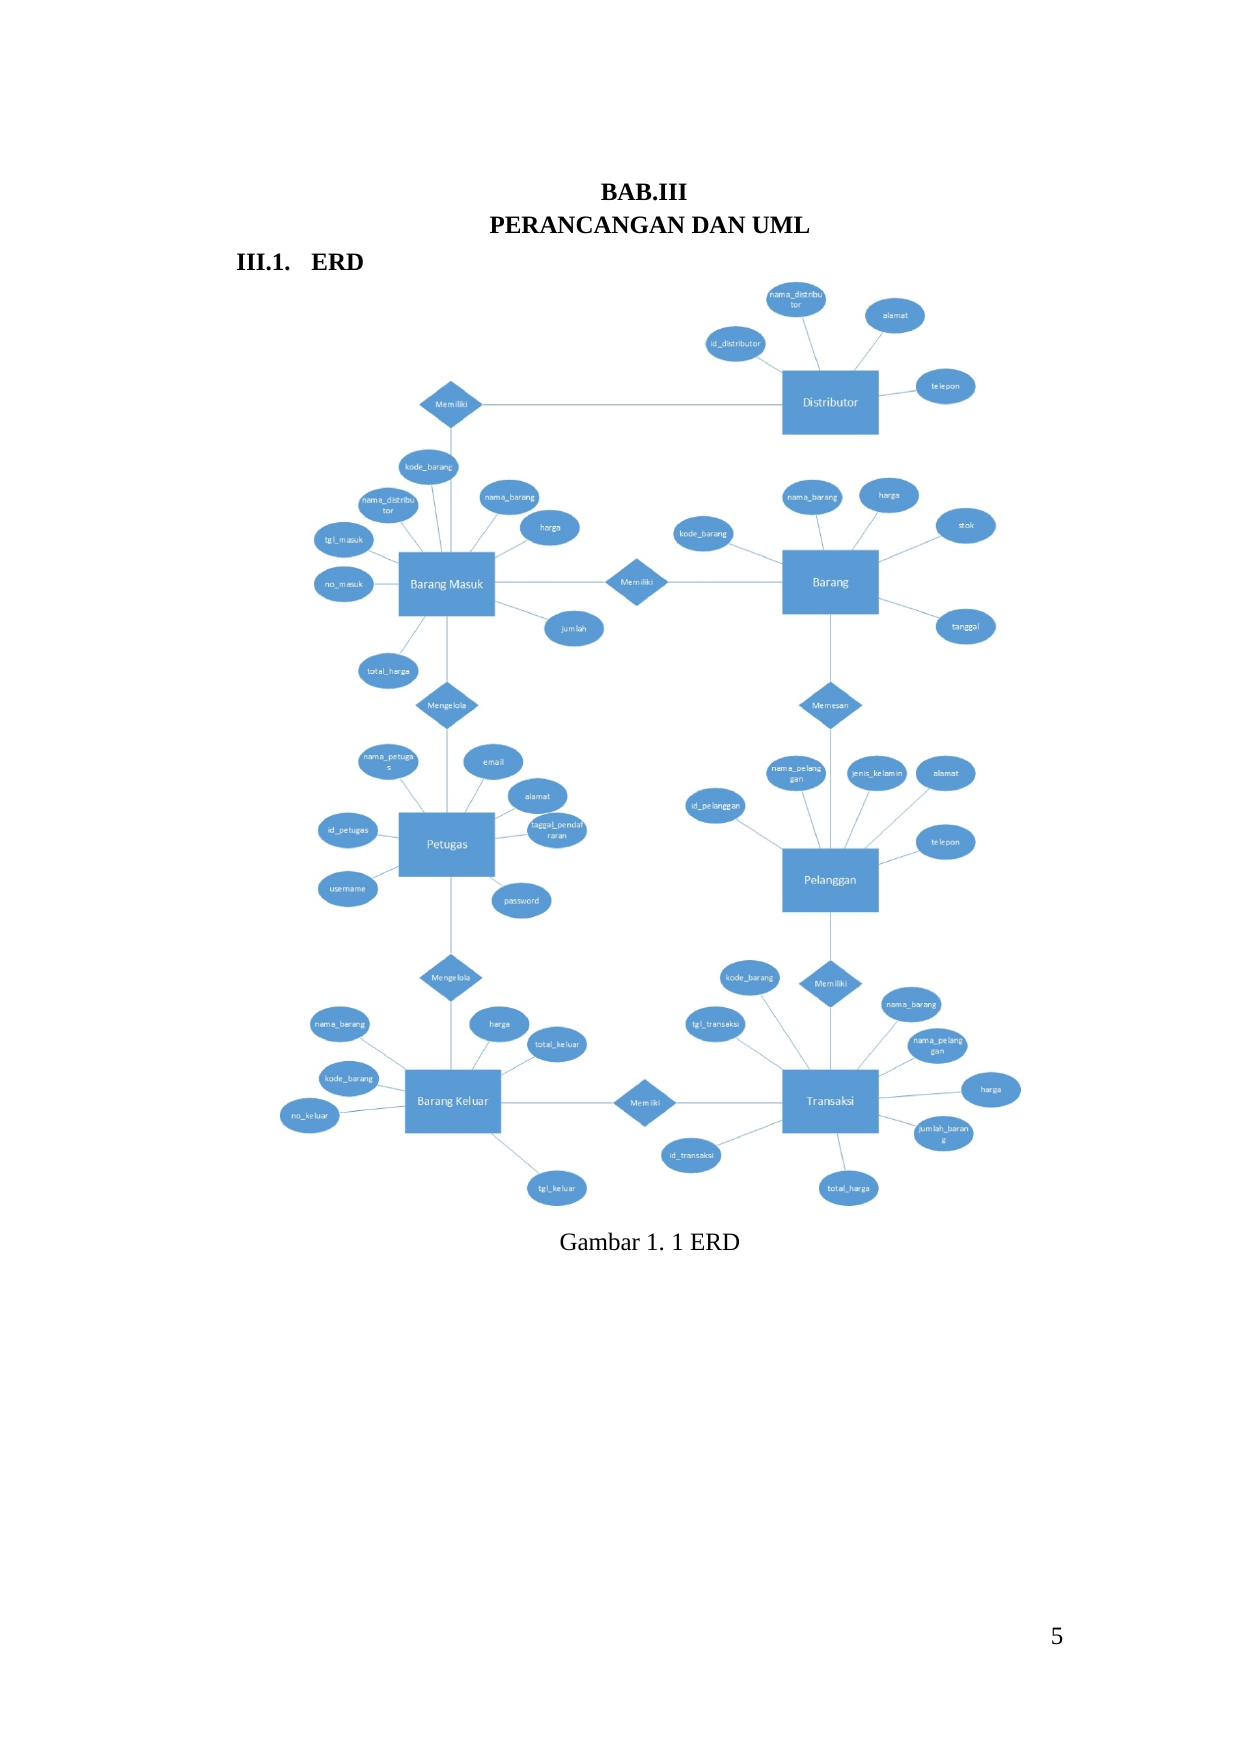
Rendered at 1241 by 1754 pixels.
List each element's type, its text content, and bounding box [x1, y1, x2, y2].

picture [278, 280, 1022, 1207]
subtitle PERANCANGAN DAN UML [236, 177, 1063, 239]
text Gambar 1. 1 ERD [236, 1227, 1063, 1256]
subtitle ERD [236, 247, 1063, 276]
